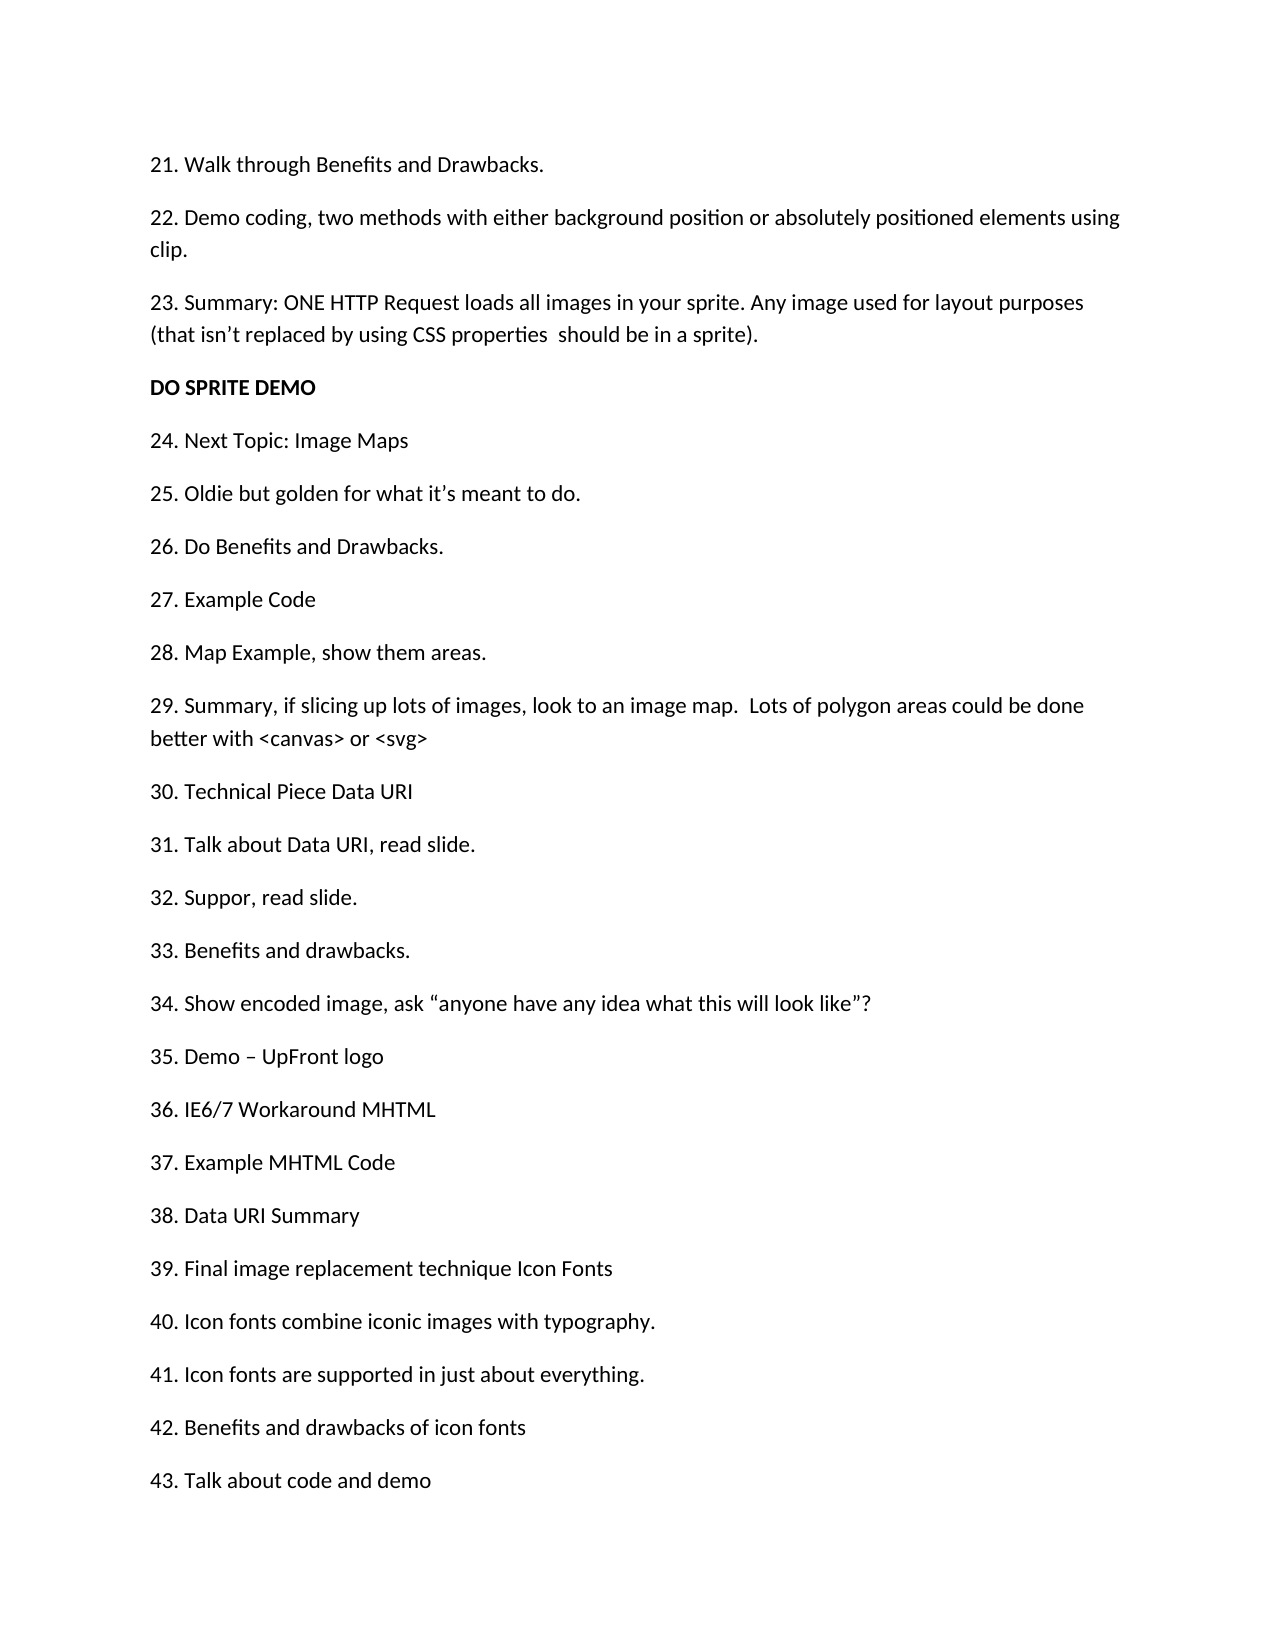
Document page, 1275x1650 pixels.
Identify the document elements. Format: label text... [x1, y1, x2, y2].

text 42. Benefits and drawbacks of icon fonts [150, 1413, 1125, 1441]
text 33. Benefits and drawbacks. [150, 936, 1125, 964]
text 23. Summary: ONE HTTP Request loads all images in your sprite. Any image used for layout purposes (that isn’t replaced by using CSS properties should be in a sprite). [150, 288, 1125, 348]
text 21. Walk through Benefits and Drawbacks. [150, 150, 1125, 178]
text DO SPRITE DEMO [150, 373, 1125, 401]
text 32. Suppor, read slide. [150, 883, 1125, 911]
text 37. Example MHTML Code [150, 1148, 1125, 1176]
text 43. Talk about code and demo [150, 1466, 1125, 1494]
text 40. Icon fonts combine iconic images with typography. [150, 1307, 1125, 1335]
text 24. Next Topic: Image Maps [150, 426, 1125, 454]
text 25. Oldie but golden for what it’s meant to do. [150, 479, 1125, 507]
text 34. Show encoded image, ask “anyone have any idea what this will look like”? [150, 989, 1125, 1017]
text 26. Do Benefits and Drawbacks. [150, 532, 1125, 561]
text 31. Talk about Data URI, read slide. [150, 830, 1125, 858]
text 27. Example Code [150, 586, 1125, 613]
text 36. IE6/7 Workaround MHTML [150, 1095, 1125, 1123]
text 22. Demo coding, two methods with either background position or absolutely positioned elements using clip. [150, 203, 1125, 263]
text 35. Demo – UpFront logo [150, 1042, 1125, 1070]
text 38. Data URI Summary [150, 1201, 1125, 1229]
text 39. Final image replacement technique Icon Fonts [150, 1254, 1125, 1282]
text 29. Summary, if slicing up lots of images, look to an image map. Lots of polygon areas could be done better with <canvas> or <svg> [150, 692, 1125, 752]
text 41. Icon fonts are supported in just about everything. [150, 1360, 1125, 1388]
text 28. Map Example, show them areas. [150, 638, 1125, 667]
text 30. Technical Piece Data URI [150, 777, 1125, 805]
